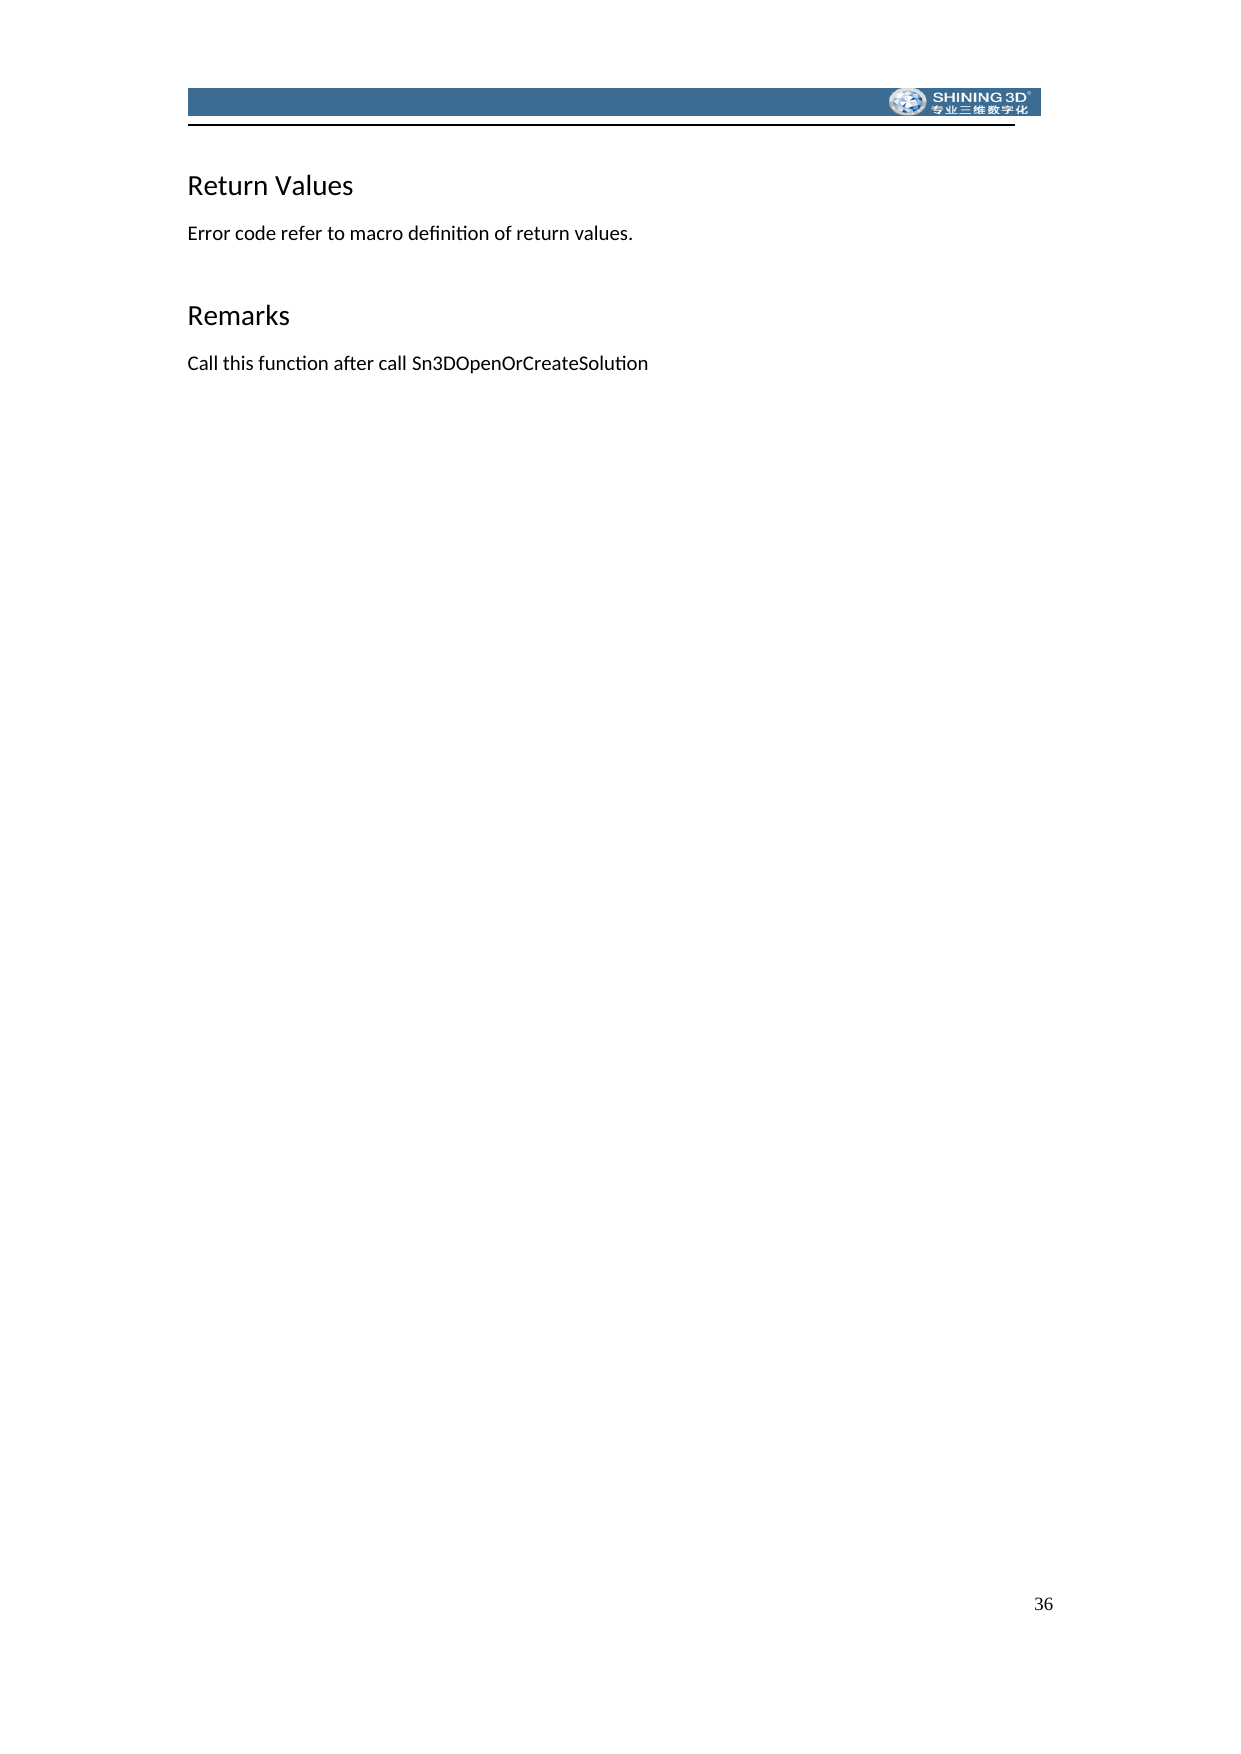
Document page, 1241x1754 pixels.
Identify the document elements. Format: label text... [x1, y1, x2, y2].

picture [187, 88, 1042, 116]
text Remarks [187, 282, 1053, 347]
text Call this function after call Sn3DOpenOrCreateSolution [187, 347, 1053, 379]
text Error code refer to macro definition of return values. [187, 217, 1053, 249]
text Return Values [187, 152, 1053, 217]
